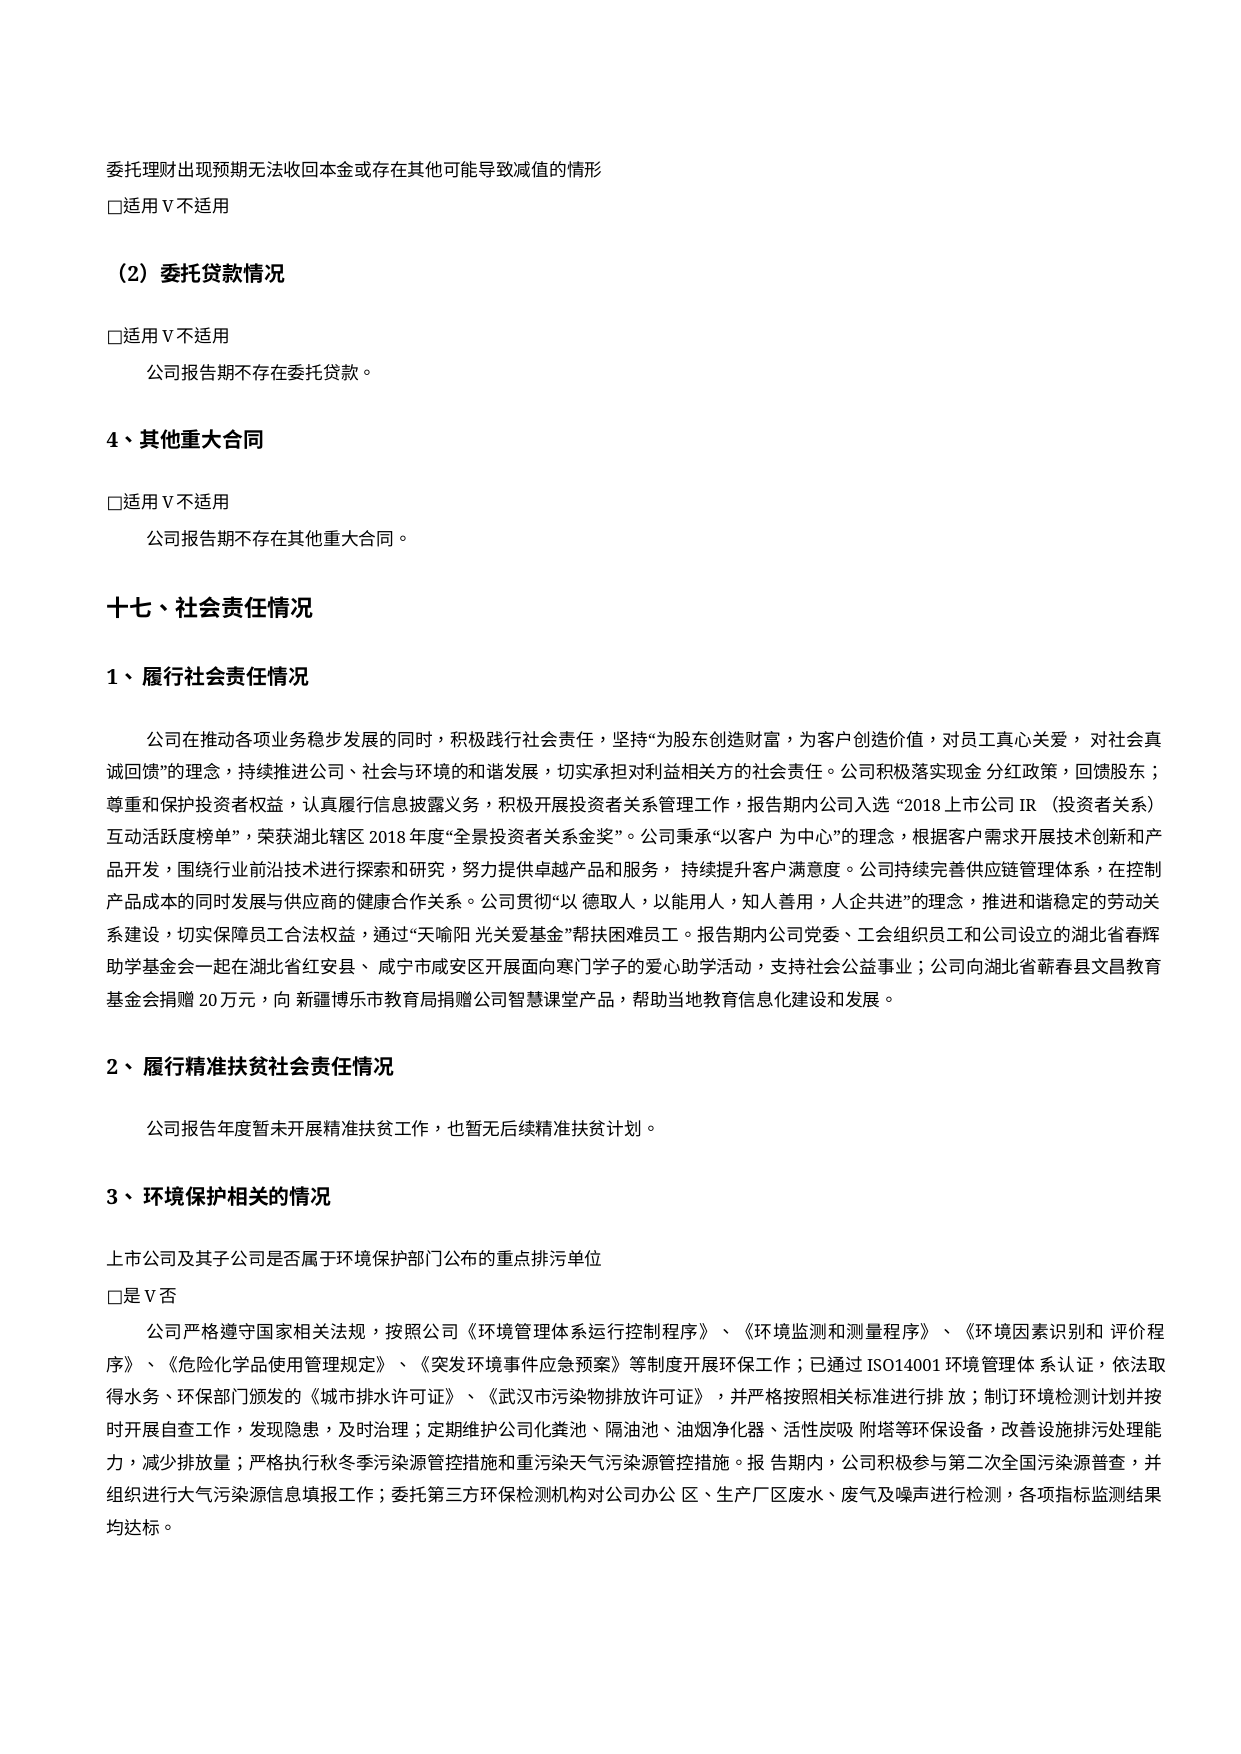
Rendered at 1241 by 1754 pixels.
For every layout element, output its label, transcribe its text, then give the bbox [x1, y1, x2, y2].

text □适用V不适用 [106, 316, 1166, 349]
subtitle 十七、社会责任情况 [106, 592, 1166, 623]
subtitle （2）委托贷款情况 [106, 259, 1166, 287]
text 委托理财出现预期无法收回本金或存在其他可能导致减值的情形 [106, 150, 1166, 183]
text 公司报告年度暂未开展精准扶贫工作，也暂无后续精准扶贫计划。 [106, 1110, 1166, 1142]
text 上市公司及其子公司是否属于环境保护部门公布的重点排污单位 [106, 1239, 1166, 1272]
text 公司严格遵守国家相关法规，按照公司《环境管理体系运行控制程序》、《环境监测和测量程序》、《环境因素识别和 评价程序》、《危险化学品使用管理规定》、《突发环境事件应急预案》等制度开展环保工作；已通过ISO14001环境管理体 系认证，依法取得水务、环保部门颁发的《城市排水许可证》、《武汉市污染物排放许可证》，并严格按照相关标准进行排 放；制订环境检测计划并按时开展自查工作，发现隐患，及时治理；定期维护公司化粪池、隔油池、油烟净化器、活性炭吸 附塔等环保设备，改善设施排污处理能力，减少排放量；严格执行秋冬季污染源管控措施和重污染天气污染源管控措施。报 告期内，公司积极参与第二次全国污染源普查，并组织进行大气污染源信息填报工作；委托第三方环保检测机构对公司办公 区、生产厂区废水、废气及噪声进行检测，各项指标监测结果均达标。 [106, 1313, 1166, 1541]
text 公司报告期不存在委托贷款。 [106, 353, 1166, 386]
text □适用V不适用 [106, 187, 1166, 219]
text □是V否 [106, 1276, 1166, 1308]
subtitle 4、其他重大合同 [106, 425, 1166, 454]
text □适用V不适用 [106, 483, 1166, 515]
subtitle 3、 环境保护相关的情况 [106, 1182, 1166, 1210]
subtitle 2、 履行精准扶贫社会责任情况 [106, 1052, 1166, 1081]
text 公司在推动各项业务稳步发展的同时，积极践行社会责任，坚持“为股东创造财富，为客户创造价值，对员工真心关爱， 对社会真诚回馈”的理念，持续推进公司、社会与环境的和谐发展，切实承担对利益相关方的社会责任。公司积极落实现金 分红政策，回馈股东；尊重和保护投资者权益，认真履行信息披露义务，积极开展投资者关系管理工作，报告期内公司入选 “2018上市公司IR （投资者关系）互动活跃度榜单”，荣获湖北辖区2018年度“全景投资者关系金奖”。公司秉承“以客户 为中心”的理念，根据客户需求开展技术创新和产品开发，围绕行业前沿技术进行探索和研究，努力提供卓越产品和服务， 持续提升客户满意度。公司持续完善供应链管理体系，在控制产品成本的同时发展与供应商的健康合作关系。公司贯彻“以 德取人，以能用人，知人善用，人企共进”的理念，推进和谐稳定的劳动关系建设，切实保障员工合法权益，通过“天喻阳 光关爱基金”帮扶困难员工。报告期内公司党委、工会组织员工和公司设立的湖北省春辉助学基金会一起在湖北省红安县、 咸宁市咸安区开展面向寒门学子的爱心助学活动，支持社会公益事业；公司向湖北省蕲春县文昌教育基金会捐赠20万元，向 新疆博乐市教育局捐赠公司智慧课堂产品，帮助当地教育信息化建设和发展。 [106, 720, 1166, 1012]
subtitle 1、 履行社会责任情况 [106, 662, 1166, 691]
text 公司报告期不存在其他重大合同。 [106, 519, 1166, 552]
